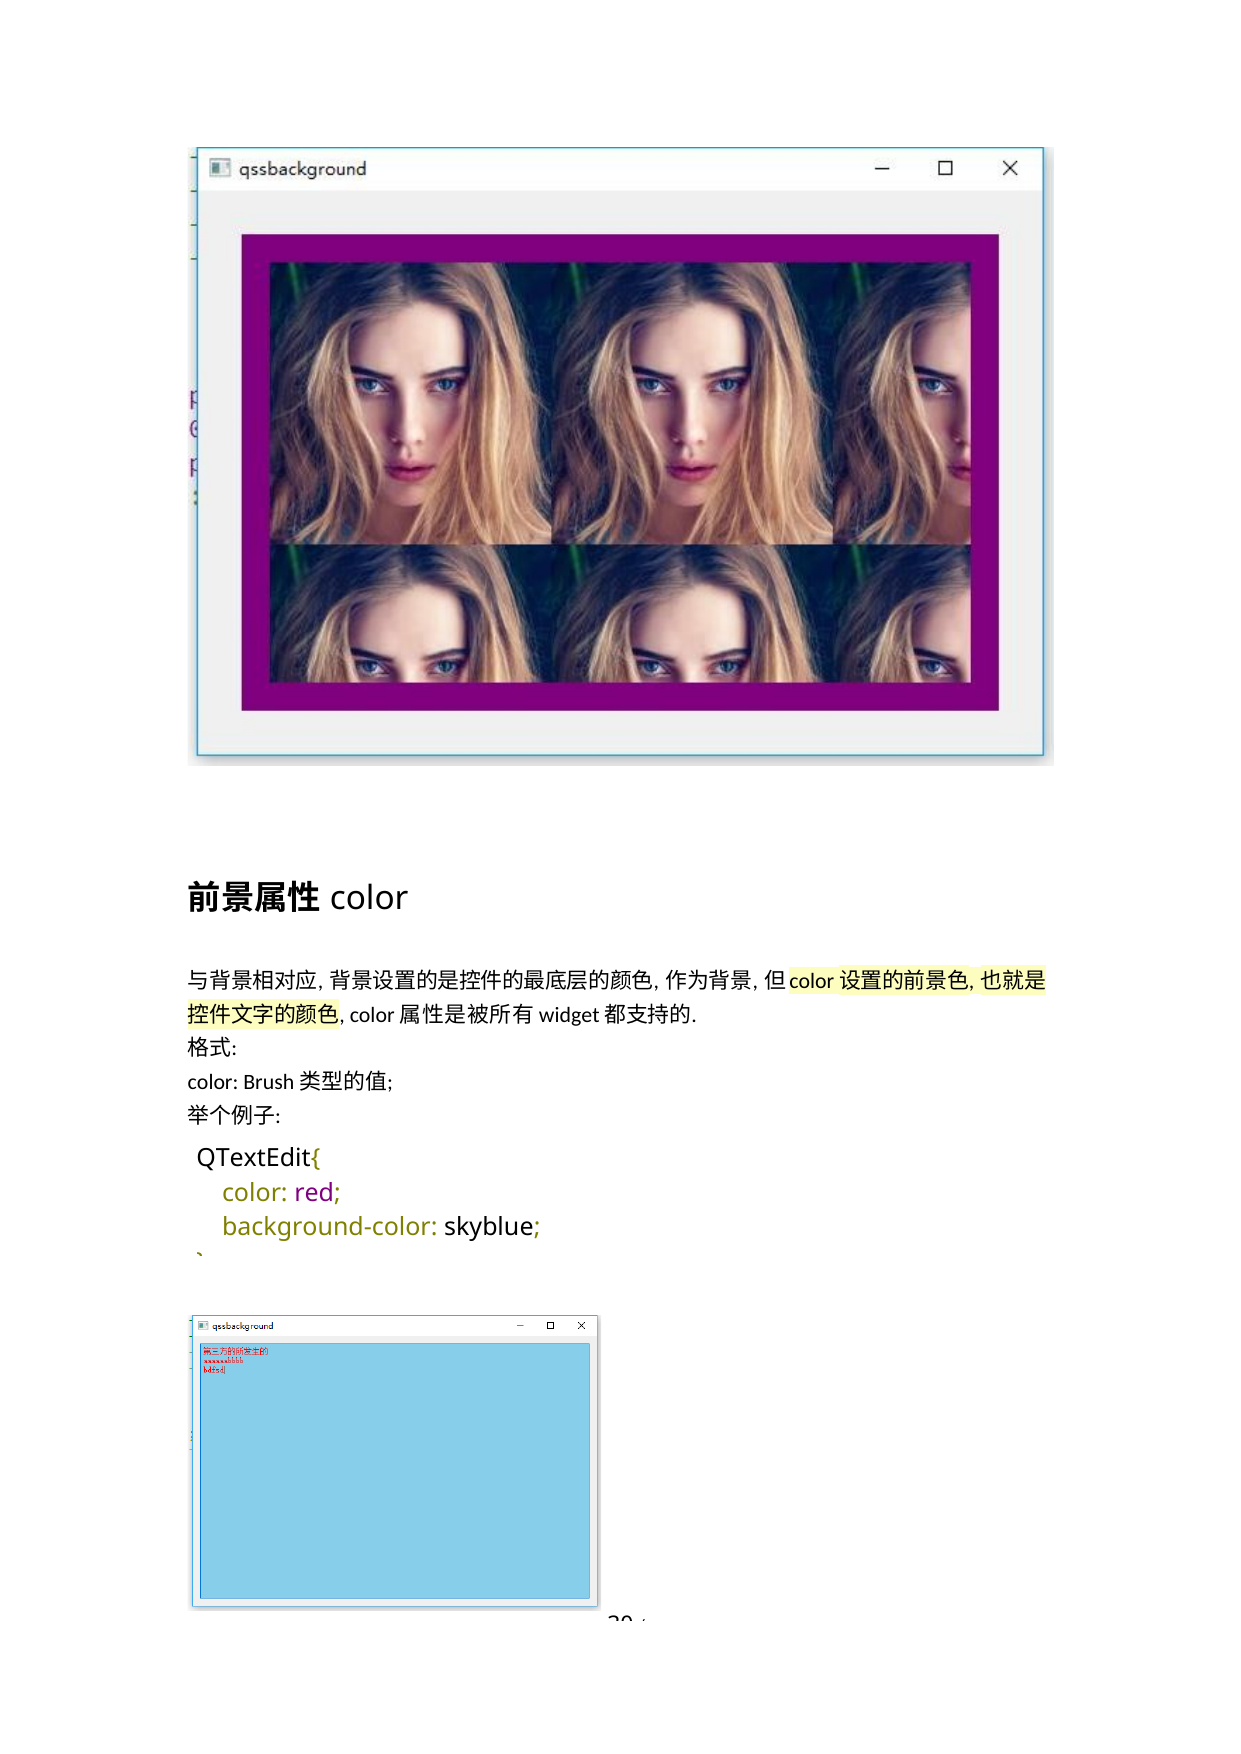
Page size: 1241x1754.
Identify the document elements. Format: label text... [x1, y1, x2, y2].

text color: Brush 类型的值; 举个例子: [187, 1066, 393, 1130]
picture [187, 147, 1054, 766]
picture [187, 1315, 602, 1611]
text 前景属性 color [187, 874, 1240, 919]
text 格式: [187, 1033, 1240, 1061]
text 与背景相对应, 背景设置的是控件的最底层的颜色, 作为背景, 但 color 设置的前景色, 也就是控件文字的颜色, color 属性是被所有widget 都支持的. [187, 965, 1053, 1029]
